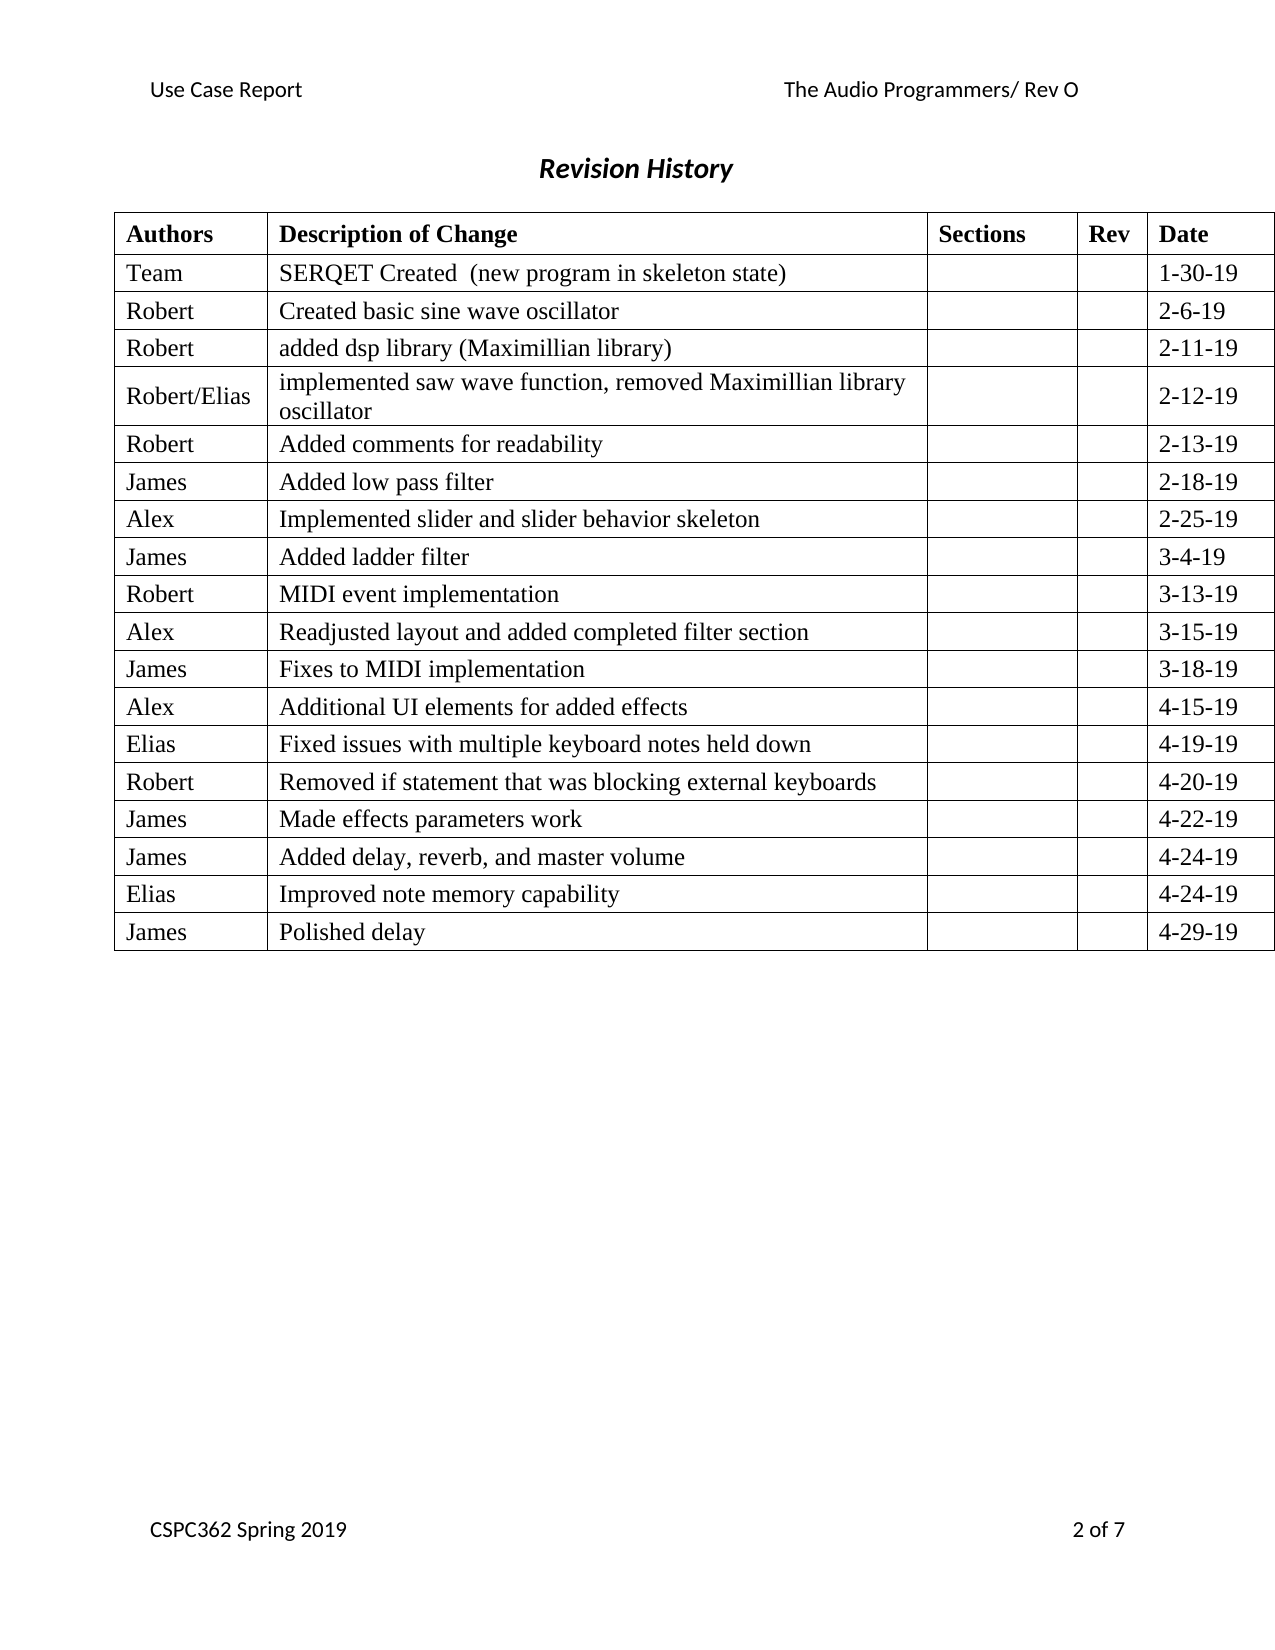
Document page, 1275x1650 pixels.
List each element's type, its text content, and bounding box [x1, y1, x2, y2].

table_cell 4-29-19 [1148, 913, 1274, 949]
text Revision History [150, 150, 1125, 186]
table_cell Removed if statement that was blocking external keyboards [268, 763, 927, 799]
table_cell [1078, 255, 1147, 291]
table_cell 4-19-19 [1148, 726, 1274, 762]
table_cell 2-25-19 [1148, 501, 1274, 537]
table_cell James [115, 913, 267, 949]
table_cell [928, 330, 1077, 366]
table_header Rev [1078, 213, 1147, 253]
table_cell 2-13-19 [1148, 426, 1274, 462]
table_cell [1078, 651, 1147, 687]
table_cell MIDI event implementation [268, 576, 927, 612]
table_cell James [115, 801, 267, 837]
table_cell added dsp library (Maximillian library) [268, 330, 927, 366]
table_cell Improved note memory capability [268, 876, 927, 912]
table_cell Elias [115, 876, 267, 912]
table_cell Alex [115, 613, 267, 649]
table_cell Added comments for readability [268, 426, 927, 462]
table_cell Robert/Elias [115, 367, 267, 424]
table_cell Team [115, 255, 267, 291]
table_cell Readjusted layout and added completed filter section [268, 613, 927, 649]
table_cell [928, 763, 1077, 799]
table_cell 2-18-19 [1148, 463, 1274, 499]
table_cell [1078, 576, 1147, 612]
table_cell Added low pass filter [268, 463, 927, 499]
table_cell 1-30-19 [1148, 255, 1274, 291]
table_cell Added ladder filter [268, 538, 927, 574]
table_cell [1078, 292, 1147, 328]
table_cell Alex [115, 501, 267, 537]
table_cell James [115, 651, 267, 687]
table_header Date [1148, 213, 1274, 253]
table_cell 4-24-19 [1148, 838, 1274, 874]
table_cell Made effects parameters work [268, 801, 927, 837]
table_cell [928, 651, 1077, 687]
table_cell Fixes to MIDI implementation [268, 651, 927, 687]
table_cell [928, 576, 1077, 612]
table_cell [928, 463, 1077, 499]
table_cell [1078, 463, 1147, 499]
table_cell implemented saw wave function, removed Maximillian library oscillator [268, 367, 927, 424]
table_cell [1078, 426, 1147, 462]
table_cell [928, 292, 1077, 328]
table_cell Created basic sine wave oscillator [268, 292, 927, 328]
table_cell [1078, 763, 1147, 799]
table_cell SERQET Created (new program in skeleton state) [268, 255, 927, 291]
table_cell [1078, 613, 1147, 649]
table_cell 3-4-19 [1148, 538, 1274, 574]
table_cell [928, 501, 1077, 537]
table_cell [928, 876, 1077, 912]
table_cell [1078, 330, 1147, 366]
table_cell [1078, 688, 1147, 724]
table_cell 4-20-19 [1148, 763, 1274, 799]
table_cell Robert [115, 576, 267, 612]
table_cell Robert [115, 330, 267, 366]
table_cell [1078, 501, 1147, 537]
table_cell [928, 801, 1077, 837]
table_cell [928, 838, 1077, 874]
table_cell [928, 367, 1077, 424]
table_cell 4-24-19 [1148, 876, 1274, 912]
table_cell [1078, 538, 1147, 574]
table_header Sections [928, 213, 1077, 253]
table_cell Implemented slider and slider behavior skeleton [268, 501, 927, 537]
table_cell James [115, 838, 267, 874]
table_cell [928, 913, 1077, 949]
table_cell 3-15-19 [1148, 613, 1274, 649]
table_cell James [115, 463, 267, 499]
table_cell 4-22-19 [1148, 801, 1274, 837]
table_header Description of Change [268, 213, 927, 253]
table_cell Alex [115, 688, 267, 724]
table_cell 2-6-19 [1148, 292, 1274, 328]
table_cell Added delay, reverb, and master volume [268, 838, 927, 874]
table_cell 3-13-19 [1148, 576, 1274, 612]
table_cell [1078, 913, 1147, 949]
table_cell James [115, 538, 267, 574]
table_cell Robert [115, 292, 267, 328]
table_cell 4-15-19 [1148, 688, 1274, 724]
table_cell Robert [115, 426, 267, 462]
table_cell [1078, 801, 1147, 837]
table_cell [1078, 726, 1147, 762]
table_header Authors [115, 213, 267, 253]
table_cell [928, 538, 1077, 574]
table_cell [928, 613, 1077, 649]
table_cell 2-12-19 [1148, 367, 1274, 424]
table_cell [928, 426, 1077, 462]
table_cell Robert [115, 763, 267, 799]
table_cell Fixed issues with multiple keyboard notes held down [268, 726, 927, 762]
table_cell [928, 255, 1077, 291]
table_cell [1078, 876, 1147, 912]
table_cell [1078, 838, 1147, 874]
table_cell 2-11-19 [1148, 330, 1274, 366]
table_cell Polished delay [268, 913, 927, 949]
table_cell 3-18-19 [1148, 651, 1274, 687]
table_cell [928, 688, 1077, 724]
table_cell [928, 726, 1077, 762]
table_cell Elias [115, 726, 267, 762]
table_cell [1078, 367, 1147, 424]
table_cell Additional UI elements for added effects [268, 688, 927, 724]
